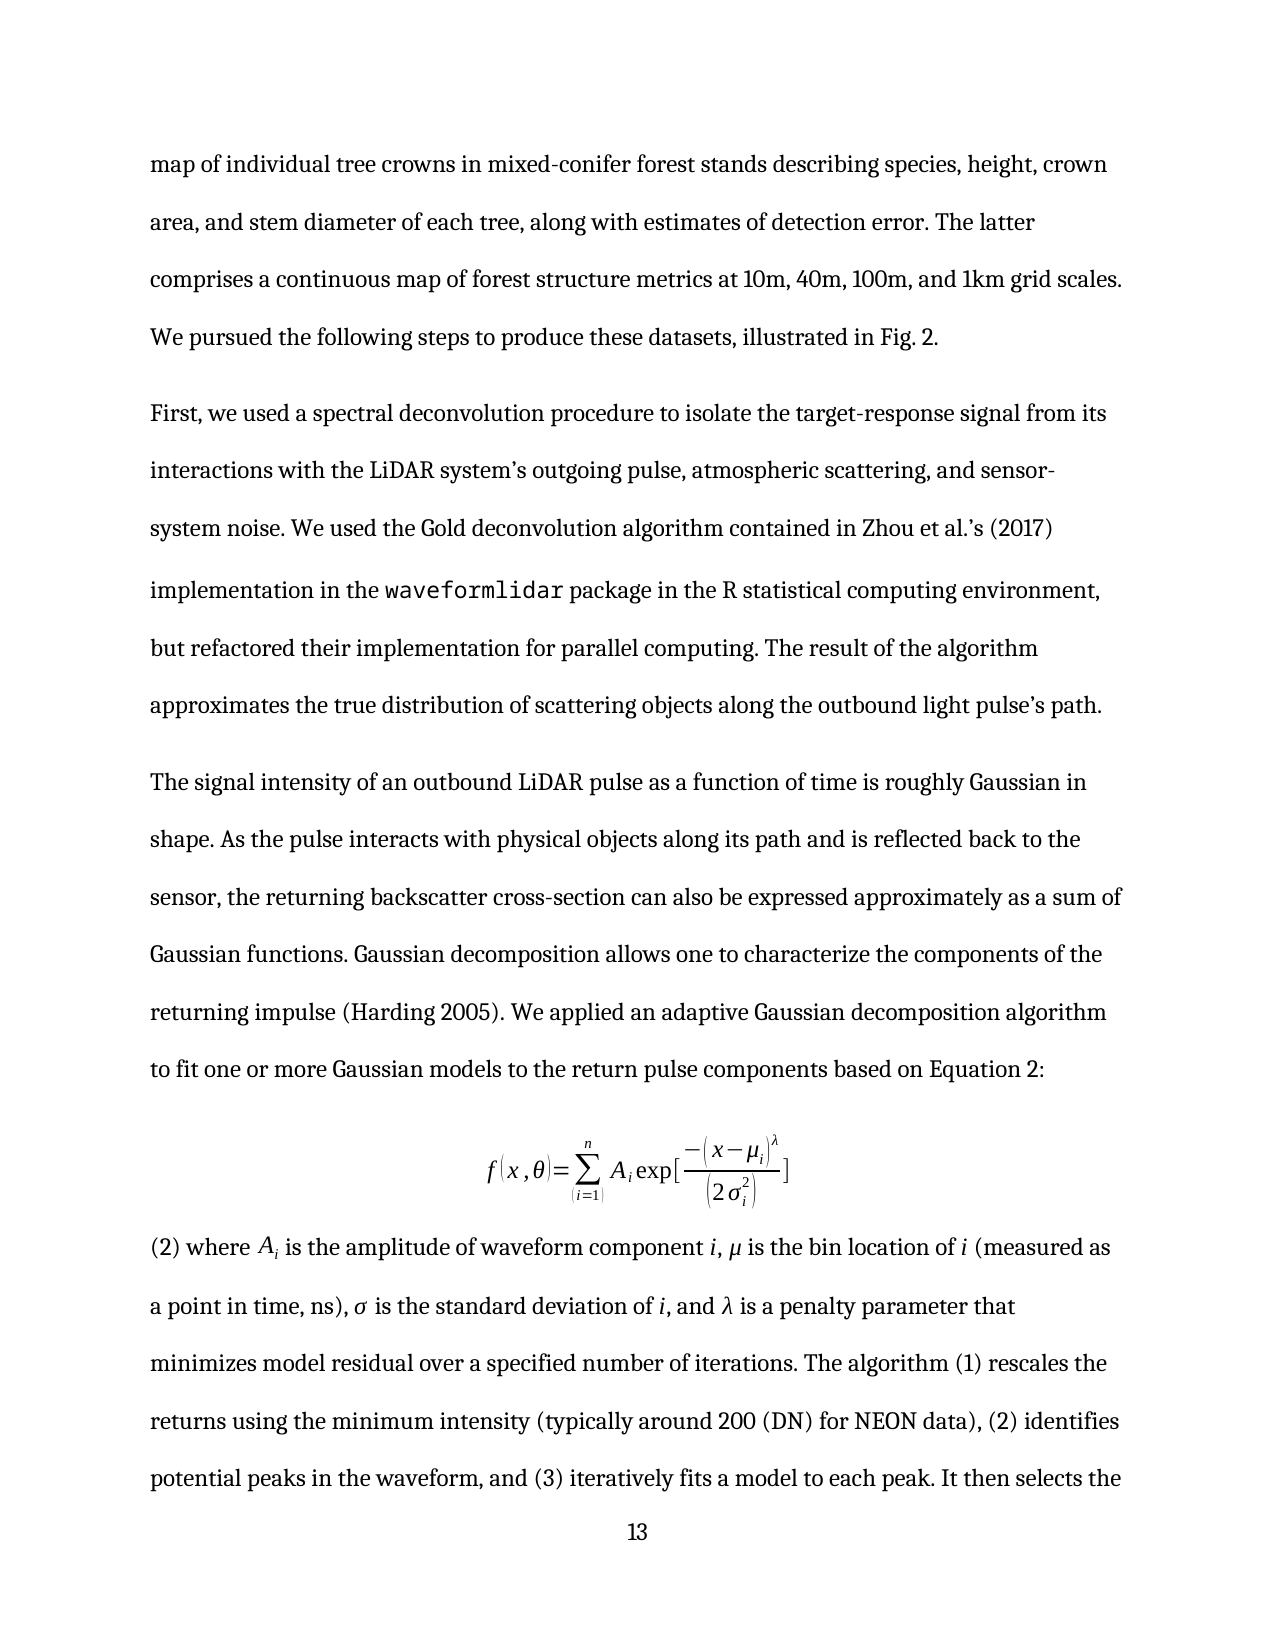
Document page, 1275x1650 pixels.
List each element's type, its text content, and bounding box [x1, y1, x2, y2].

text The signal intensity of an outbound LiDAR pulse as a function of time is roughly Gaussian in shape. As the pulse interacts with physical objects along its path and is reflected back to the sensor, the returning backscatter cross-section can also be expressed approximately as a sum of Gaussian functions. Gaussian decomposition allows one to characterize the components of the returning impulse (Harding 2005). We applied an adaptive Gaussian decomposition algorithm to fit one or more Gaussian models to the return pulse components based on Equation 2: [150, 767, 1125, 1084]
text First, we used a spectral deconvolution procedure to isolate the target-response signal from its interactions with the LiDAR system’s outgoing pulse, atmospheric scattering, and sensor-system noise. We used the Gold deconvolution algorithm contained in Zhou et al.’s (2017) implementation in the waveformlidar package in the R statistical computing environment, but refactored their implementation for parallel computing. The result of the algorithm approximates the true distribution of scattering objects along the outbound light pulse’s path. [150, 399, 1125, 720]
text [150, 150, 1125, 351]
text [150, 1232, 1125, 1493]
